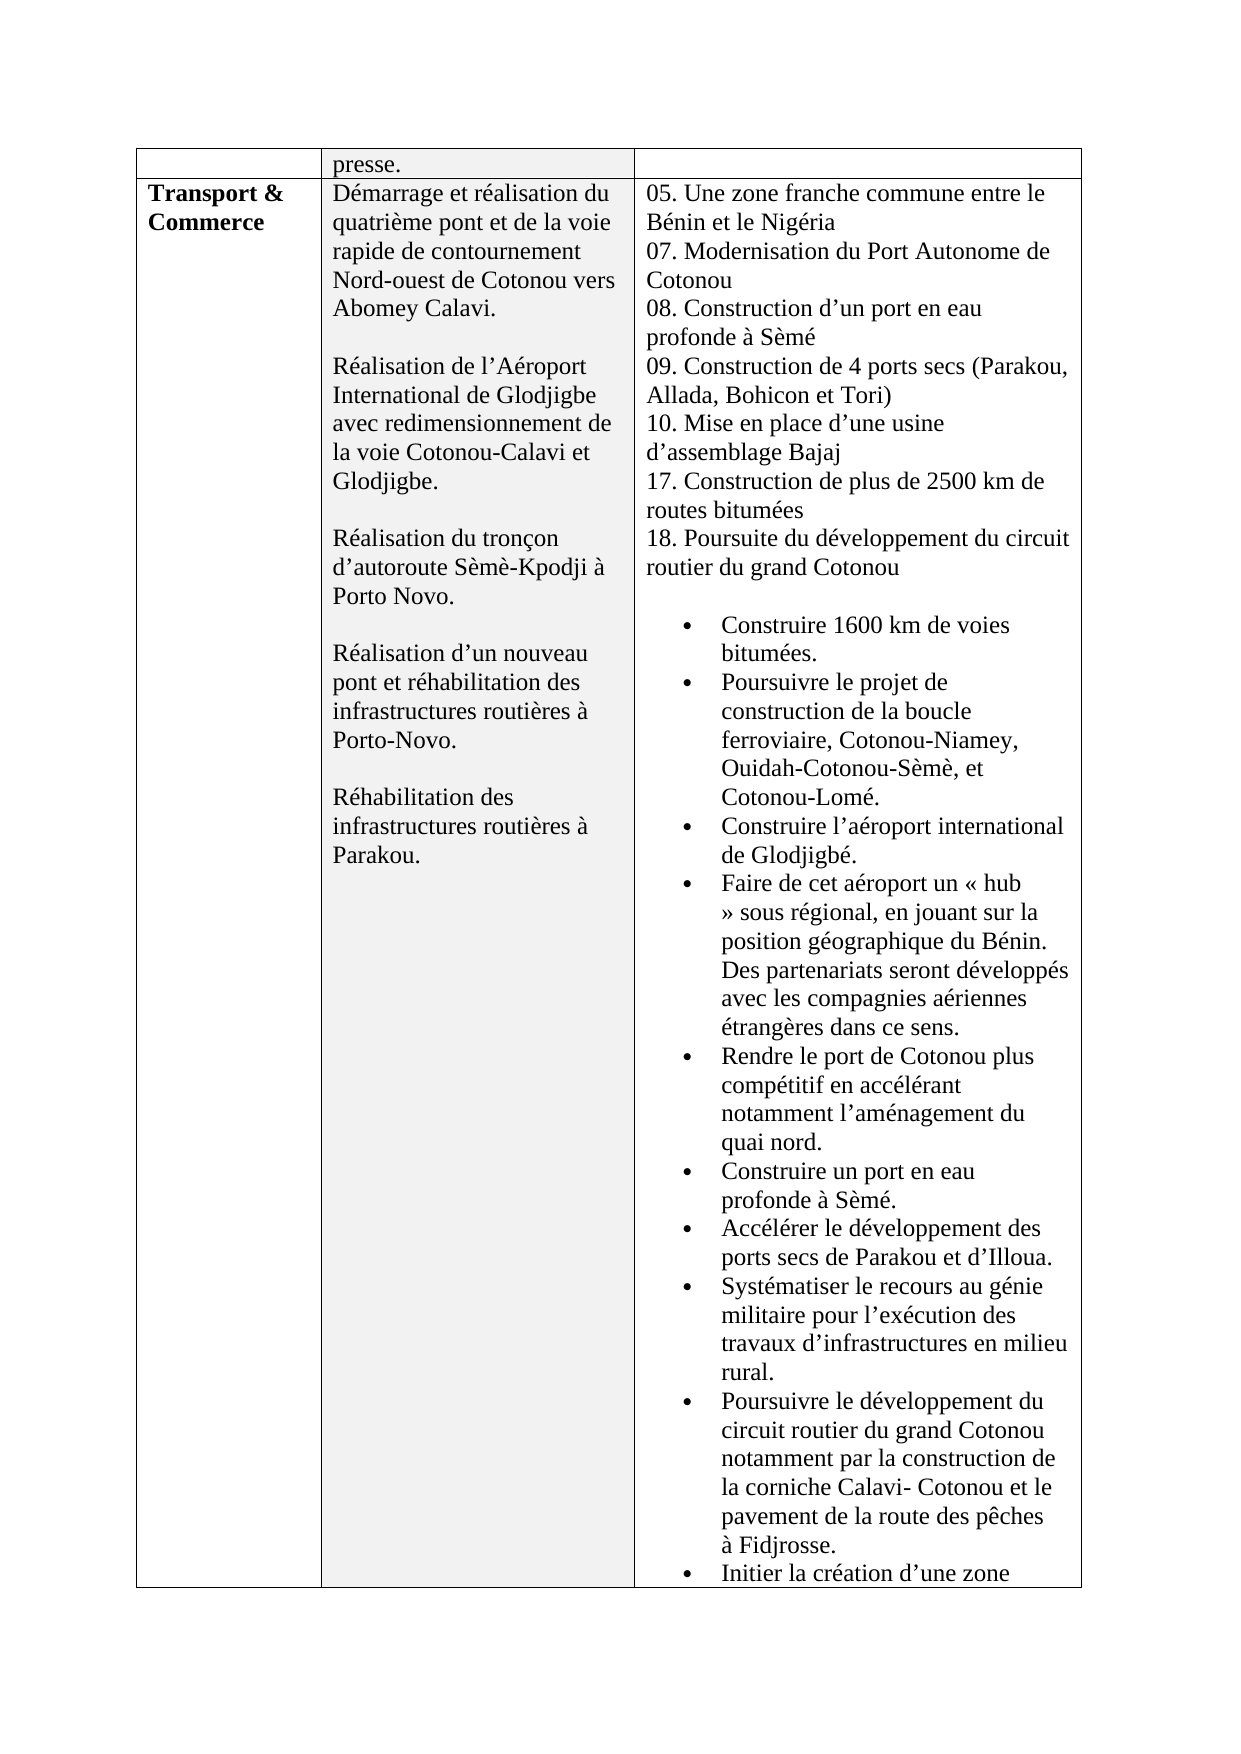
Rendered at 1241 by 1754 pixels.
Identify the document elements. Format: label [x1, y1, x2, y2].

table_cell [137, 179, 321, 1587]
table_cell [137, 149, 321, 177]
table_cell [635, 179, 1081, 1587]
table_cell [322, 179, 634, 1587]
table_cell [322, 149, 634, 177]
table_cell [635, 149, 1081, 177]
